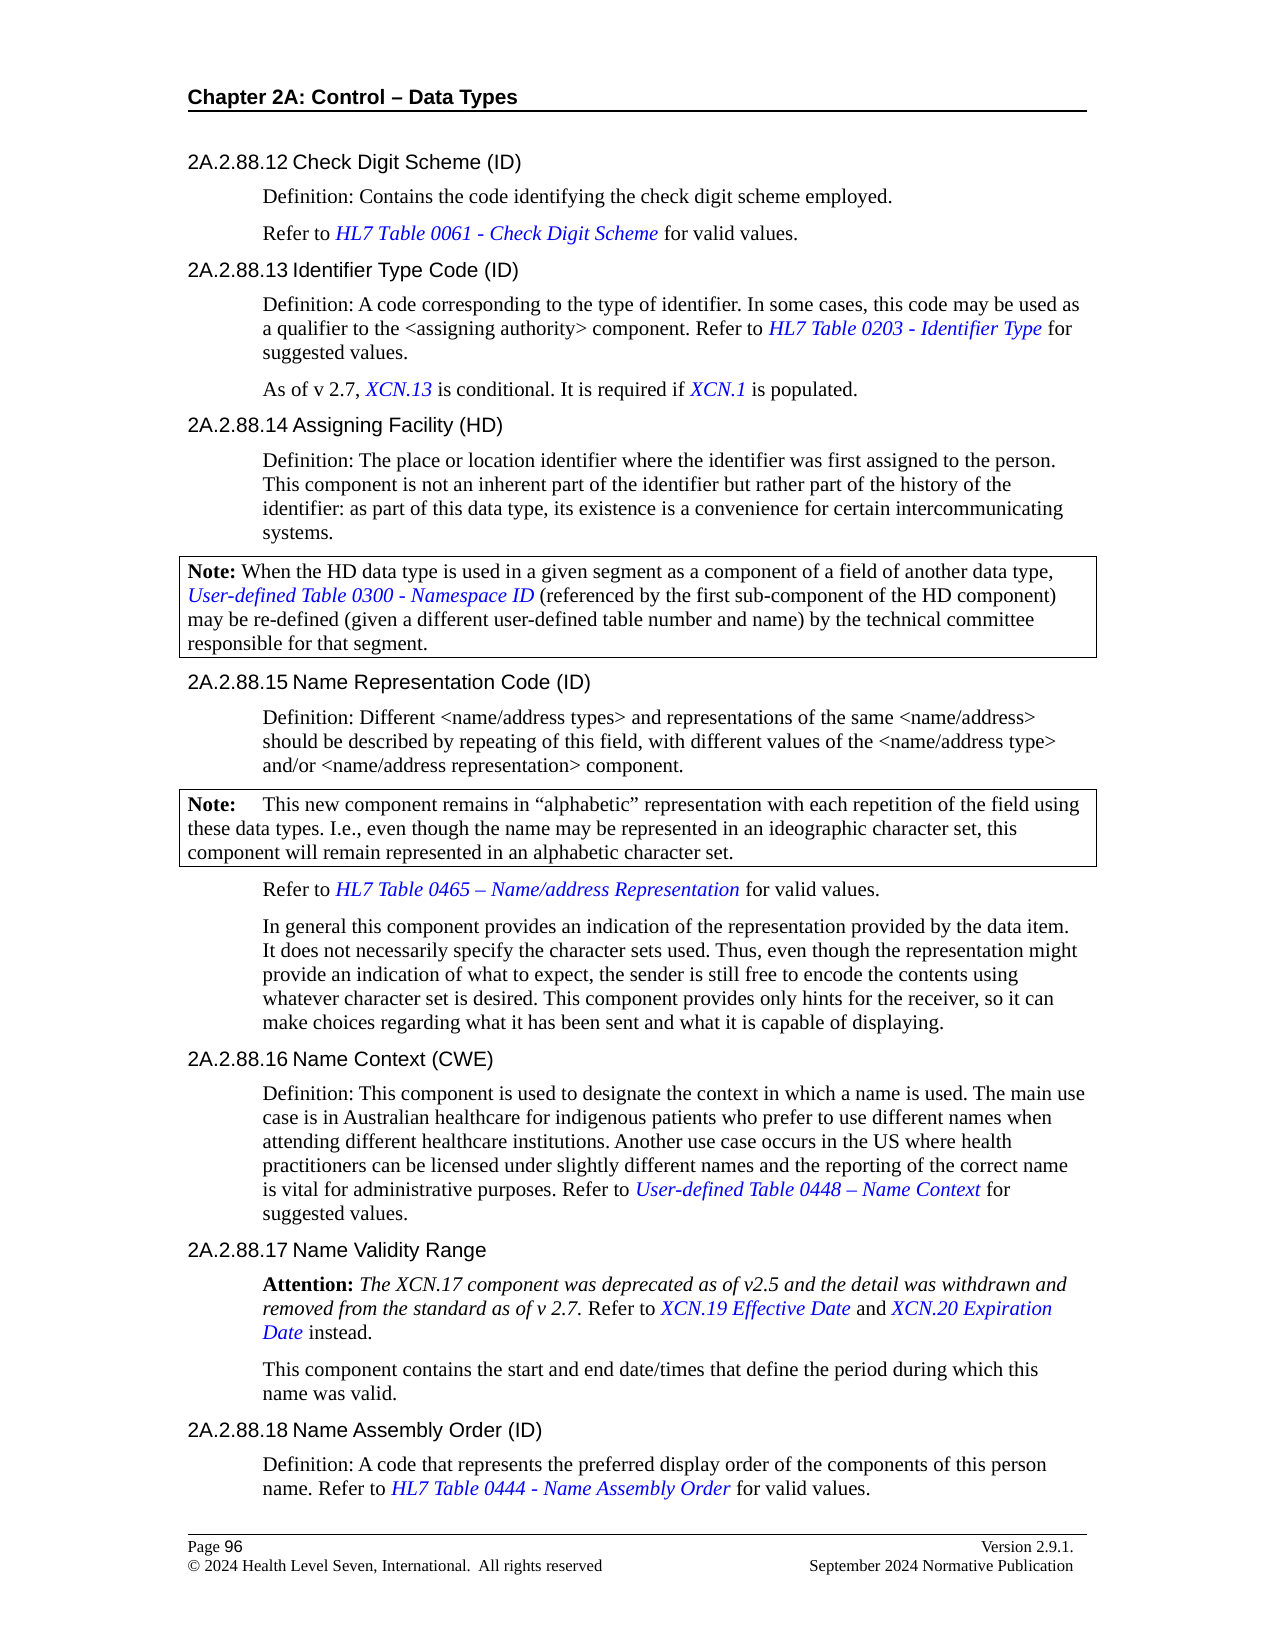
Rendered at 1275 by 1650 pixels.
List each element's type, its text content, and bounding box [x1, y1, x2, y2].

text Definition: Contains the code identifying the check digit scheme employed. [262, 184, 1087, 208]
text Definition: This component is used to designate the context in which a name is used. The main use case is in Australian healthcare for indigenous patients who prefer to use different names when attending different healthcare institutions. Another use case occurs in the US where health practitioners can be licensed under slightly different names and the reporting of the correct name is vital for administrative purposes. Refer to User-defined Table 0448 – Name Context for suggested values. [262, 1081, 1087, 1225]
subtitle Check Digit Scheme (ID) [187, 150, 1087, 174]
text Definition: A code that represents the preferred display order of the components of this person name. Refer to HL7 Table 0444 - Name Assembly Order for valid values. [262, 1452, 1087, 1500]
text Note: This new component remains in “alphabetic” representation with each repetition of the field using these data types. I.e., even though the name may be represented in an ideographic character set, this component will remain represented in an alphabetic character set. [180, 790, 1096, 866]
text Definition: Different <name/address types> and representations of the same <name/address> should be described by repeating of this field, with different values of the <name/address type> and/or <name/address representation> component. [262, 704, 1087, 777]
subtitle Name Validity Range [187, 1238, 1087, 1262]
text Definition: The place or location identifier where the identifier was first assigned to the person. This component is not an inherent part of the identifier but rather part of the history of the identifier: as part of this data type, its existence is a convenience for certain intercommunicating systems. [262, 447, 1087, 544]
text Refer to HL7 Table 0465 – Name/address Representation for valid values. [262, 877, 1087, 901]
text Attention: The XCN.17 component was deprecated as of v2.5 and the detail was withdrawn and removed from the standard as of v 2.7. Refer to XCN.19 Effective Date and XCN.20 Expiration Date instead. [262, 1272, 1087, 1344]
text In general this component provides an indication of the representation provided by the data item. It does not necessarily specify the character sets used. Thus, even though the representation might provide an indication of what to expect, the sender is still free to encode the contents using whatever character set is desired. This component provides only hints for the receiver, so it can make choices regarding what it has been sent and what it is capable of displaying. [262, 914, 1087, 1034]
subtitle Assigning Facility (HD) [187, 413, 1087, 437]
subtitle Identifier Type Code (ID) [187, 257, 1087, 281]
text Refer to HL7 Table 0061 - Check Digit Scheme for valid values. [262, 221, 1087, 245]
subtitle Name Context (CWE) [187, 1046, 1087, 1070]
text This component contains the start and end date/times that define the period during which this name was valid. [262, 1357, 1087, 1405]
subtitle Name Assembly Order (ID) [187, 1417, 1087, 1441]
text As of v 2.7, XCN.13 is conditional. It is required if XCN.1 is populated. [262, 377, 1087, 401]
subtitle Name Representation Code (ID) [187, 670, 1087, 694]
text Definition: A code corresponding to the type of identifier. In some cases, this code may be used as a qualifier to the <assigning authority> component. Refer to HL7 Table 0203 - Identifier Type for suggested values. [262, 292, 1087, 364]
text Note: When the HD data type is used in a given segment as a component of a field of another data type, User-defined Table 0300 - Namespace ID (referenced by the first sub-component of the HD component) may be re-defined (given a different user-defined table number and name) by the technical committee responsible for that segment. [180, 557, 1096, 657]
